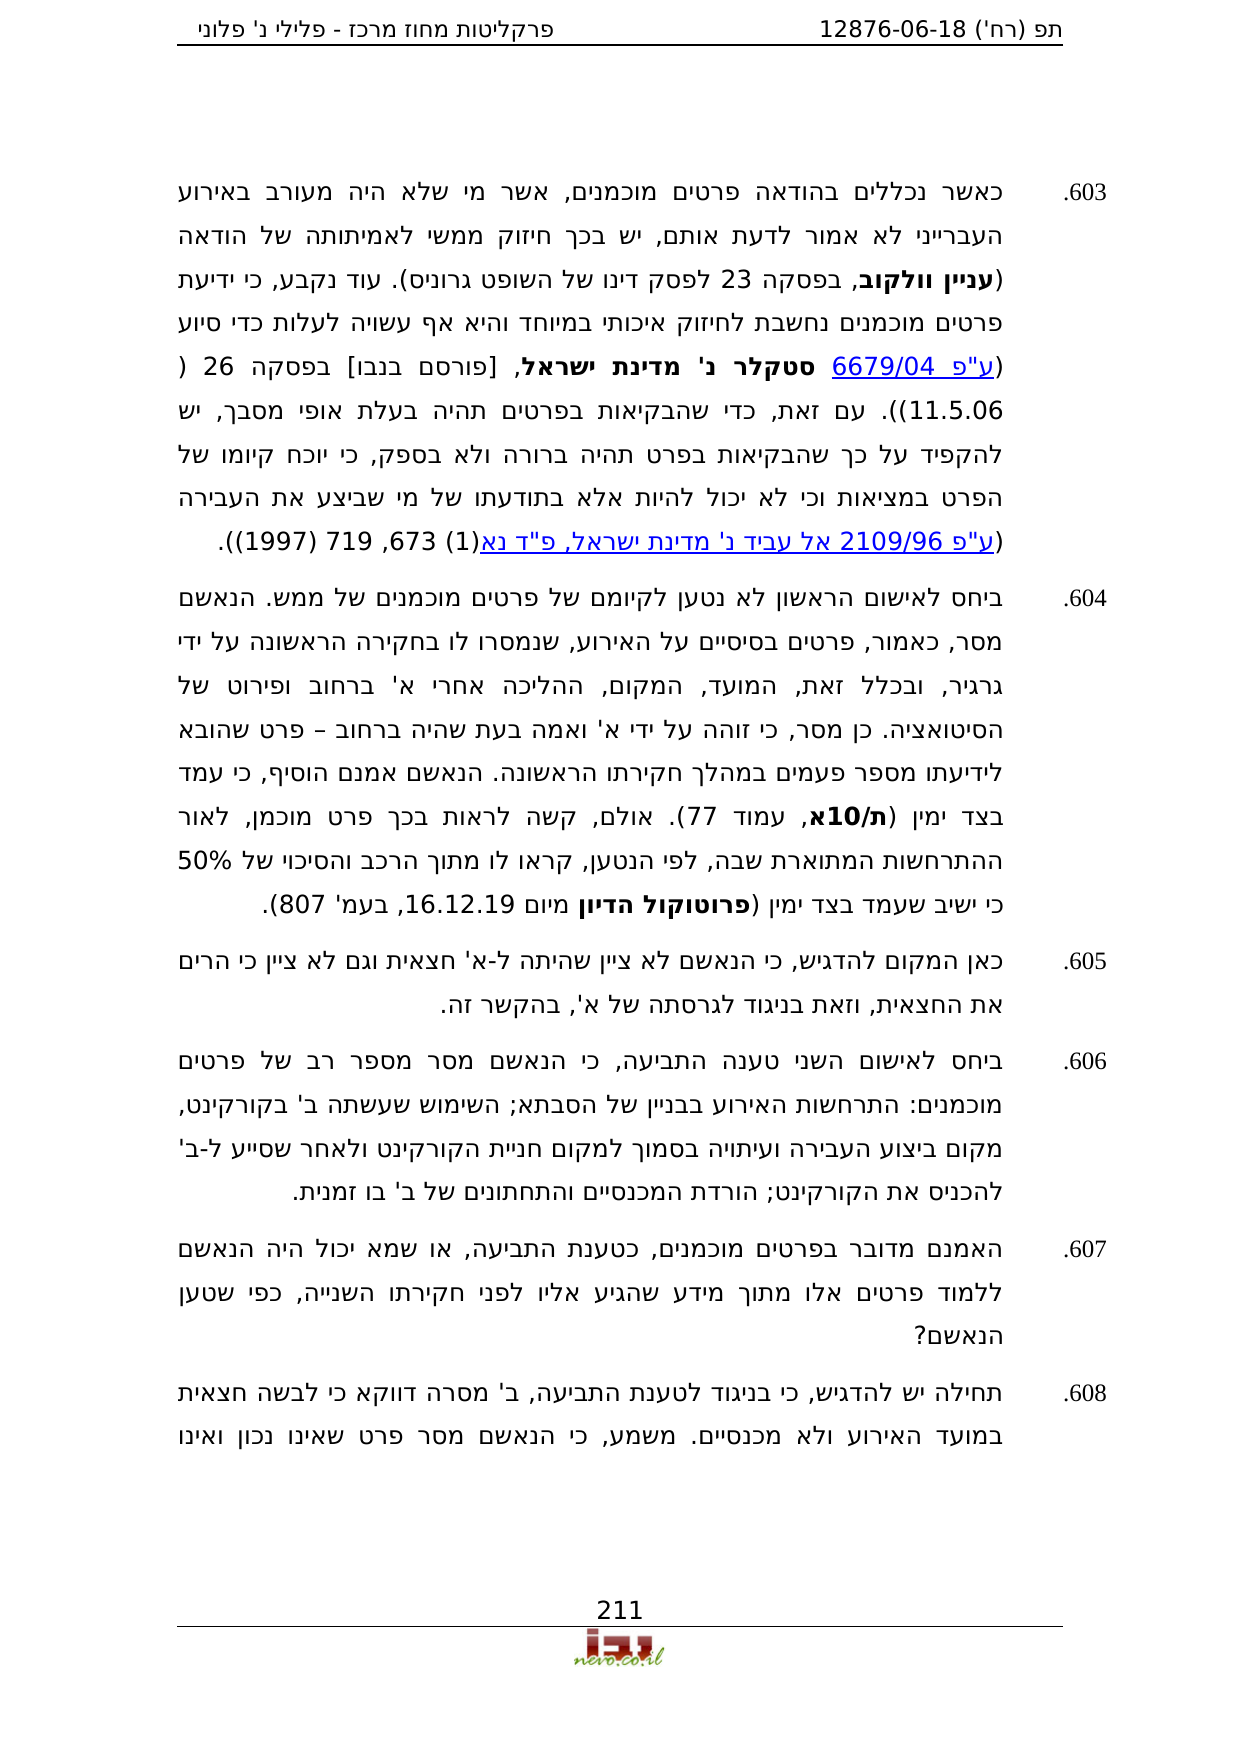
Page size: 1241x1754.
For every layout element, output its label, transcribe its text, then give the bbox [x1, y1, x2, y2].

text כאשר נכללים בהודאה פרטים מוכמנים, אשר מי שלא היה מעורב באירוע העברייני לא אמור לדעת אותם, יש בכך חיזוק ממשי לאמיתותה של הודאה (עניין וולקוב, בפסקה 23 לפסק דינו של השופט גרוניס). עוד נקבע, כי ידיעת פרטים מוכמנים נחשבת לחיזוק איכותי במיוחד והיא אף עשויה לעלות כדי סיוע (ע"פ 6679/04 סטקלר נ' מדינת ישראל, [פורסם בנבו] בפסקה 26 (11.5.06)). עם זאת, כדי שהבקיאות בפרטים תהיה בעלת אופי מסבך, יש להקפיד על כך שהבקיאות בפרט תהיה ברורה ולא בספק, כי יוכח קיומו של הפרט במציאות וכי לא יכול להיות אלא בתודעתו של מי שביצע את העבירה (ע"פ 2109/96 אל עביד נ' מדינת ישראל, פ"ד נא(1) 673, 719 (1997)). [177, 177, 1063, 556]
picture [574, 1628, 666, 1667]
text ביחס לאישום הראשון לא נטען לקיומם של פרטים מוכמנים של ממש. הנאשם מסר, כאמור, פרטים בסיסיים על האירוע, שנמסרו לו בחקירה הראשונה על ידי גרגיר, ובכלל זאת, המועד, המקום, ההליכה אחרי א' ברחוב ופירוט של הסיטואציה. כן מסר, כי זוהה על ידי א' ואמה בעת שהיה ברחוב – פרט שהובא לידיעתו מספר פעמים במהלך חקירתו הראשונה. הנאשם אמנם הוסיף, כי עמד בצד ימין (ת/10א, עמוד 77). אולם, קשה לראות בכך פרט מוכמן, לאור ההתרחשות המתוארת שבה, לפי הנטען, קראו לו מתוך הרכב והסיכוי של 50% כי ישיב שעמד בצד ימין (פרוטוקול הדיון מיום 16.12.19, בעמ' 807). [177, 583, 1063, 919]
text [177, 1378, 1063, 1451]
text האמנם מדובר בפרטים מוכמנים, כטענת התביעה, או שמא יכול היה הנאשם ללמוד פרטים אלו מתוך מידע שהגיע אליו לפני חקירתו השנייה, כפי שטען הנאשם? [177, 1234, 1063, 1351]
text כאן המקום להדגיש, כי הנאשם לא ציין שהיתה ל-א' חצאית וגם לא ציין כי הרים את החצאית, וזאת בניגוד לגרסתה של א', בהקשר זה. [177, 946, 1063, 1019]
text ביחס לאישום השני טענה התביעה, כי הנאשם מסר מספר רב של פרטים מוכמנים: התרחשות האירוע בבניין של הסבתא; השימוש שעשתה ב' בקורקינט, מקום ביצוע העבירה ועיתויה בסמוך למקום חניית הקורקינט ולאחר שסייע ל-ב' להכניס את הקורקינט; הורדת המכנסיים והתחתונים של ב' בו זמנית. [177, 1046, 1063, 1207]
